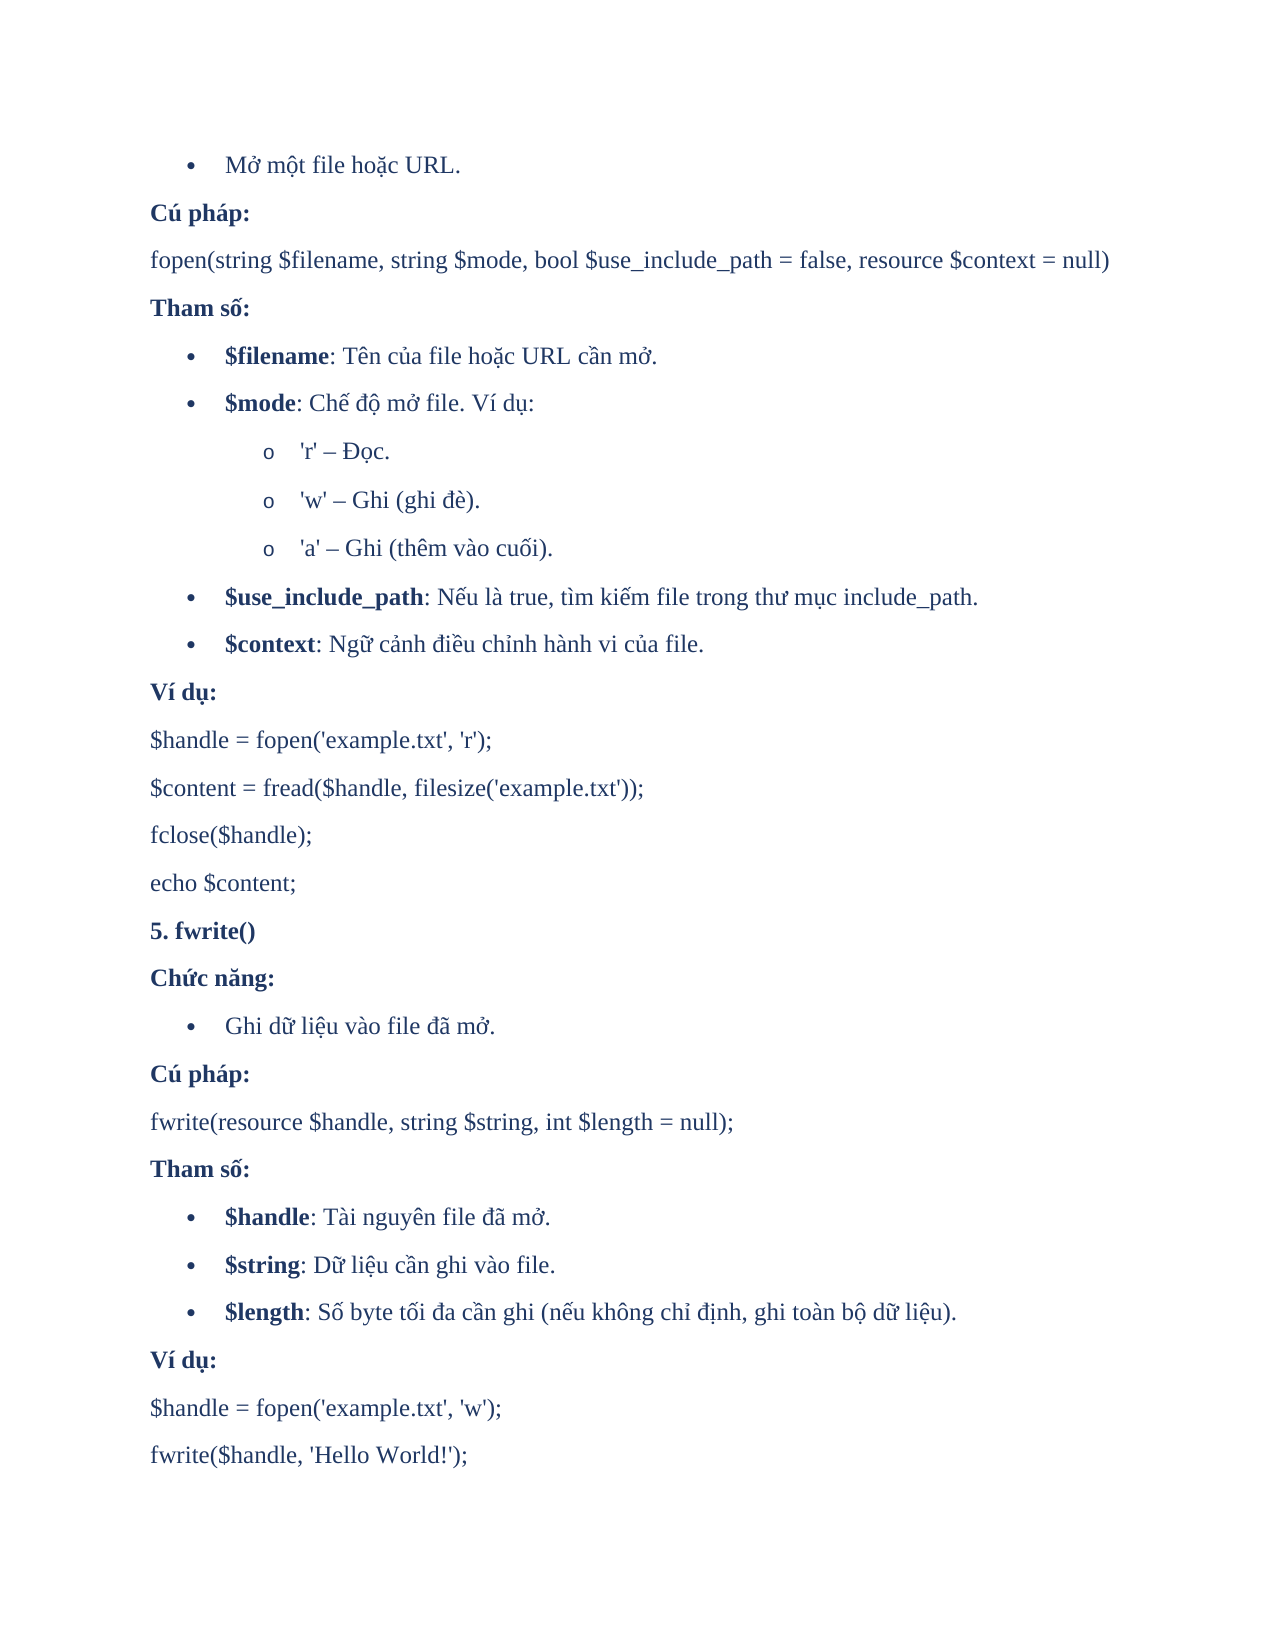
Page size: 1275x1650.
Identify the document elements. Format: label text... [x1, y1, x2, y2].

text Ví dụ: [150, 1345, 1125, 1374]
text fwrite($handle, 'Hello World!'); [150, 1441, 1125, 1469]
text 5. fwrite() [150, 916, 1125, 944]
text Cú pháp: [150, 1059, 1125, 1088]
text Chức năng: [150, 963, 1125, 992]
list $length: Số byte tối đa cần ghi (nếu không chỉ định, ghi toàn bộ dữ liệu). [187, 1297, 1125, 1326]
text Tham số: [150, 1154, 1125, 1183]
list $context: Ngữ cảnh điều chỉnh hành vi của file. [187, 629, 1125, 658]
list Mở một file hoặc URL. [187, 150, 1125, 179]
text fclose($handle); [150, 820, 1125, 849]
text $content = fread($handle, filesize('example.txt')); [150, 773, 1125, 801]
list 'w' – Ghi (ghi đè). [262, 485, 1125, 514]
text Tham số: [150, 293, 1125, 322]
list $filename: Tên của file hoặc URL cần mở. [187, 341, 1125, 369]
text echo $content; [150, 868, 1125, 897]
text $handle = fopen('example.txt', 'r'); [150, 725, 1125, 754]
list 'r' – Đọc. [262, 436, 1125, 466]
list 'a' – Ghi (thêm vào cuối). [262, 533, 1125, 563]
list $use_include_path: Nếu là true, tìm kiếm file trong thư mục include_path. [187, 582, 1125, 611]
list $handle: Tài nguyên file đã mở. [187, 1202, 1125, 1231]
text Ví dụ: [150, 677, 1125, 706]
list $string: Dữ liệu cần ghi vào file. [187, 1250, 1125, 1278]
list $mode: Chế độ mở file. Ví dụ: [187, 388, 1125, 417]
text fopen(string $filename, string $mode, bool $use_include_path = false, resource $context = null) [150, 245, 1125, 274]
text $handle = fopen('example.txt', 'w'); [150, 1393, 1125, 1422]
list Ghi dữ liệu vào file đã mở. [187, 1011, 1125, 1040]
text Cú pháp: [150, 198, 1125, 226]
text fwrite(resource $handle, string $string, int $length = null); [150, 1107, 1125, 1135]
